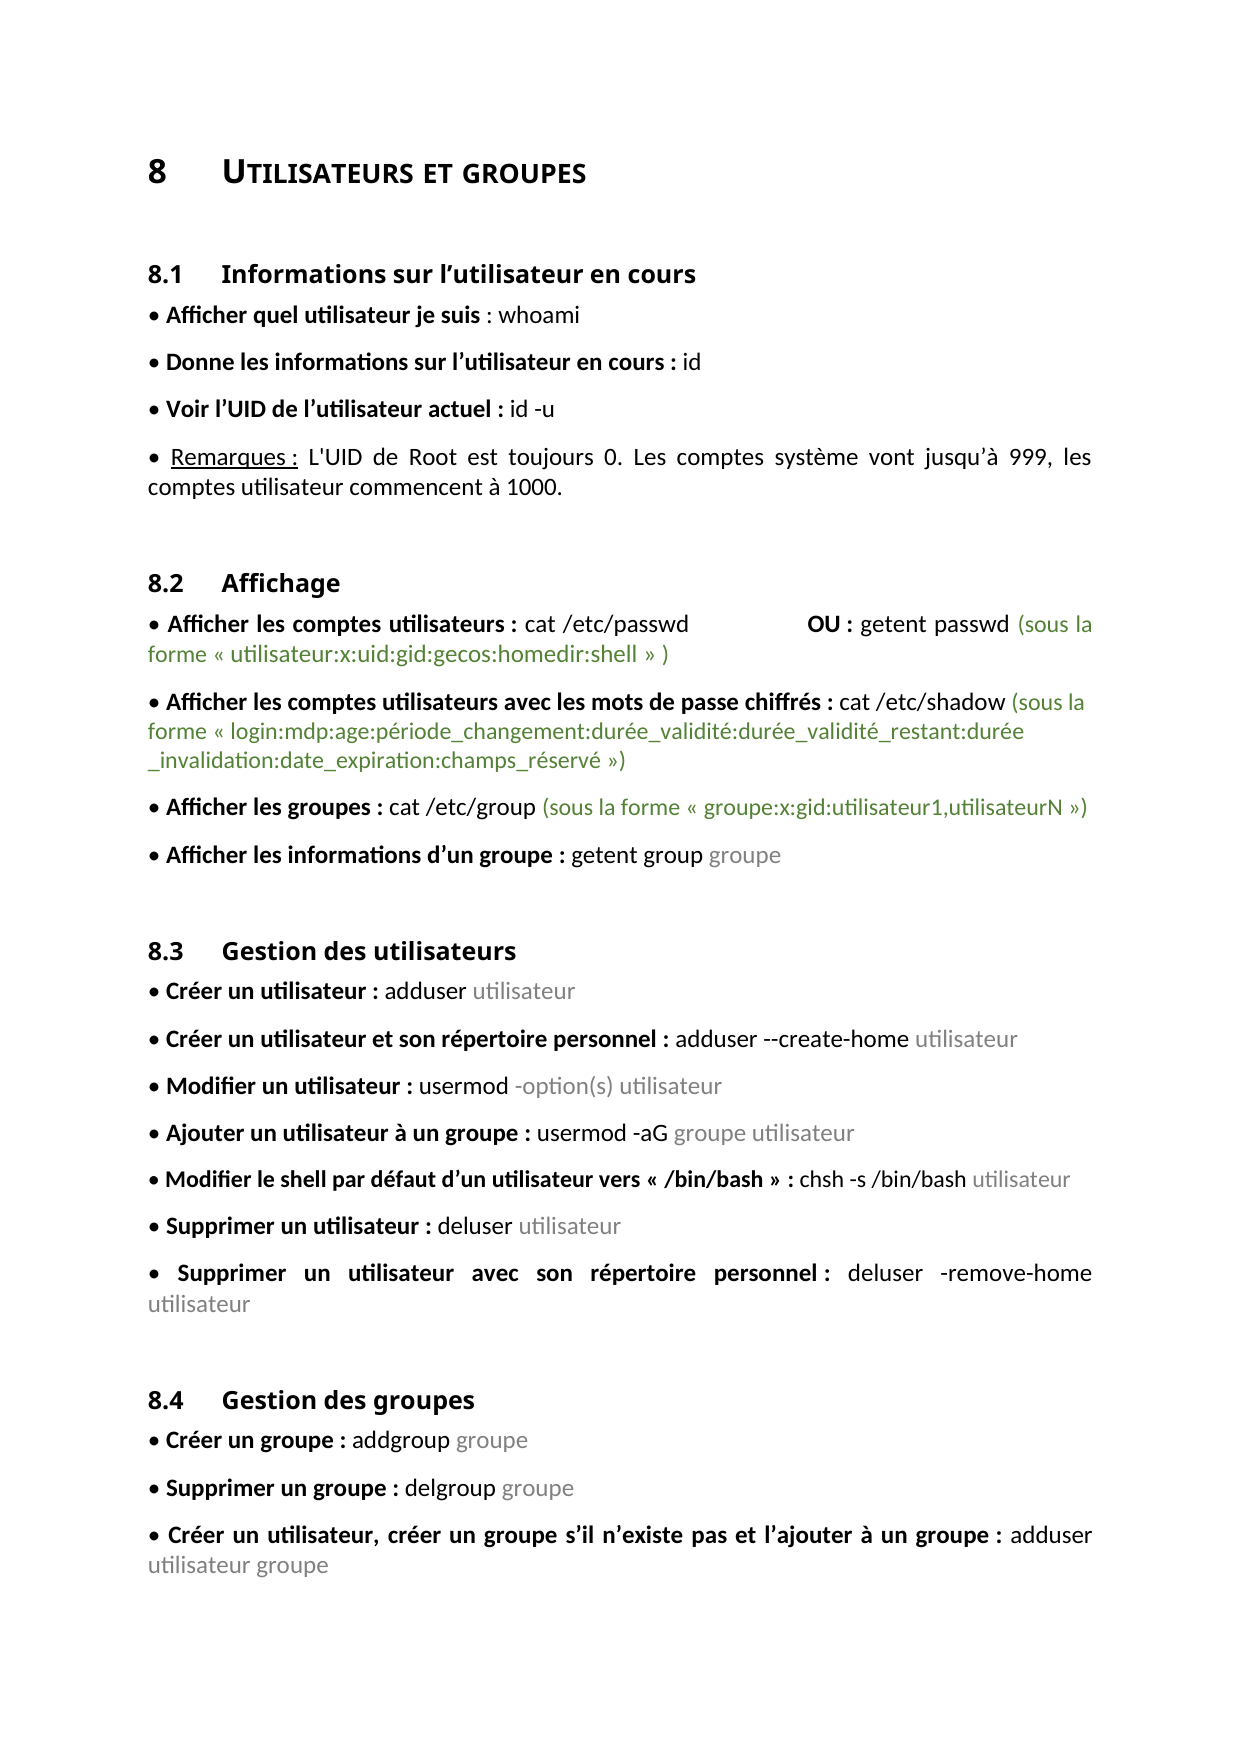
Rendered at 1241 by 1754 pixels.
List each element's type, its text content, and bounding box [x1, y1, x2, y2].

text • Créer un utilisateur, créer un groupe s’il n’existe pas et l’ajouter à un groupe : adduser utilisateur groupe [148, 1519, 1093, 1580]
subtitle Gestion des groupes [148, 1382, 1093, 1416]
text • Voir l’UID de l’utilisateur actuel : id -u [148, 394, 1093, 424]
text • Créer un groupe : addgroup groupe [148, 1425, 1093, 1455]
text • Afficher les groupes : cat /etc/group (sous la forme « groupe:x:gid:utilisateur1,utilisateurN ») [148, 792, 1093, 822]
text • Supprimer un groupe : delgroup groupe [148, 1472, 1093, 1502]
text • Créer un utilisateur : adduser utilisateur [148, 976, 1093, 1006]
subtitle Informations sur l’utilisateur en cours [148, 257, 1093, 291]
text • Afficher les comptes utilisateurs avec les mots de passe chiffrés : cat /etc/shadow (sous la forme « login:mdp:age:période_changement:durée_validité:durée_validité_restant:durée _invalidation:date_expiration:champs_réservé ») [148, 686, 1093, 775]
text • Afficher les comptes utilisateurs : cat /etc/passwd OU : getent passwd (sous la forme « utilisateur:x:uid:gid:gecos:homedir:shell » ) [148, 608, 1093, 669]
text • Afficher les informations d’un groupe : getent group groupe [148, 839, 1093, 869]
text • Supprimer un utilisateur avec son répertoire personnel : deluser -remove-home utilisateur [148, 1257, 1093, 1318]
text • Afficher quel utilisateur je suis : whoami [148, 299, 1093, 330]
text • Créer un utilisateur et son répertoire personnel : adduser --create-home utilisateur [148, 1023, 1093, 1053]
subtitle Utilisateurs et groupes [148, 148, 1093, 193]
text • Donne les informations sur l’utilisateur en cours : id [148, 346, 1093, 377]
text • Remarques : L'UID de Root est toujours 0. Les comptes système vont jusqu’à 999, les comptes utilisateur commencent à 1000. [148, 441, 1093, 502]
text • Modifier un utilisateur : usermod -option(s) utilisateur [148, 1070, 1093, 1100]
text • Modifier le shell par défaut d’un utilisateur vers « /bin/bash » : chsh -s /bin/bash utilisateur [148, 1164, 1093, 1193]
subtitle Affichage [148, 566, 1093, 600]
subtitle Gestion des utilisateurs [148, 933, 1093, 967]
text • Supprimer un utilisateur : deluser utilisateur [148, 1210, 1093, 1241]
text • Ajouter un utilisateur à un groupe : usermod -aG groupe utilisateur [148, 1117, 1093, 1148]
